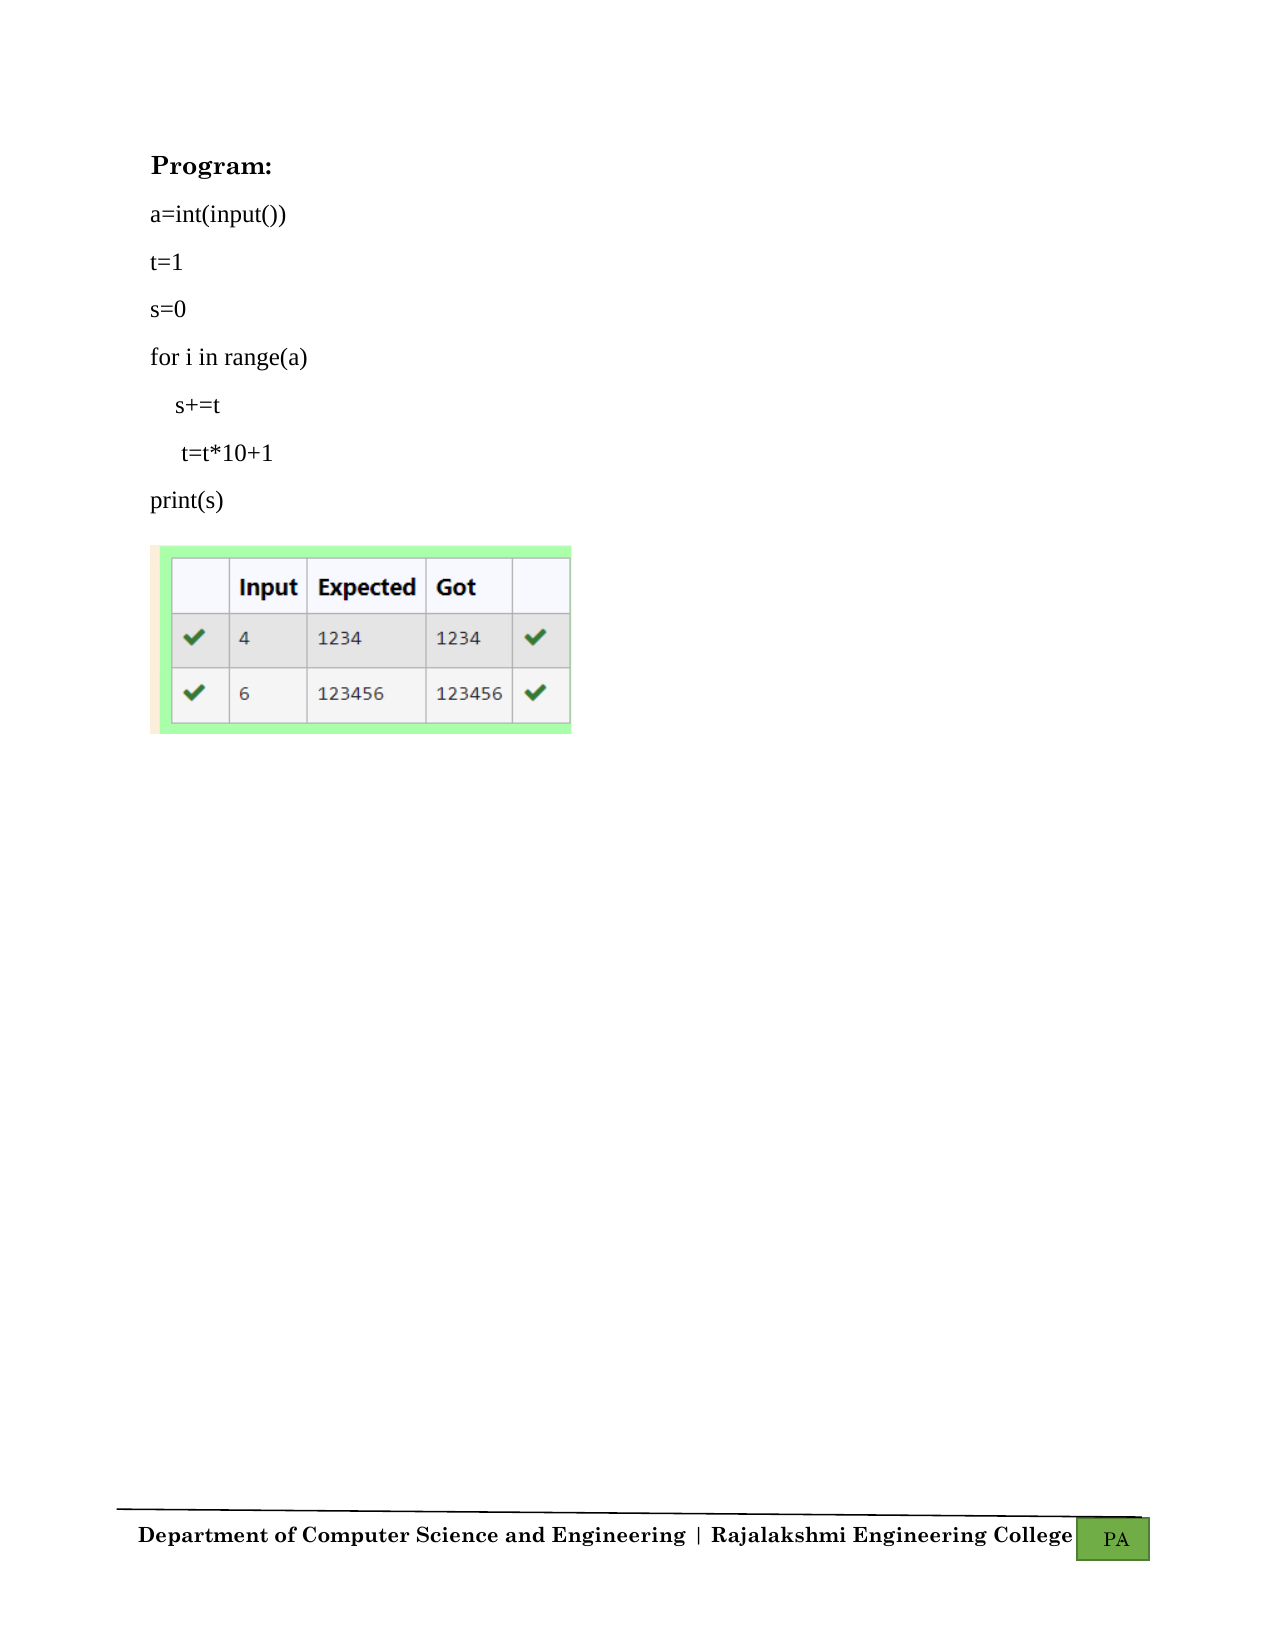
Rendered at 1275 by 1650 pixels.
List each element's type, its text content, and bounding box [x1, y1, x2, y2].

text a=int(input()) [150, 199, 1125, 228]
text print(s) [150, 485, 1125, 514]
text t=t*10+1 [150, 438, 1125, 466]
picture [150, 545, 572, 734]
text s=0 [150, 294, 1125, 323]
text Program: [150, 150, 1125, 180]
text s+=t [150, 390, 1125, 419]
text for i in range(a) [150, 342, 1125, 371]
text t=1 [150, 247, 1125, 276]
